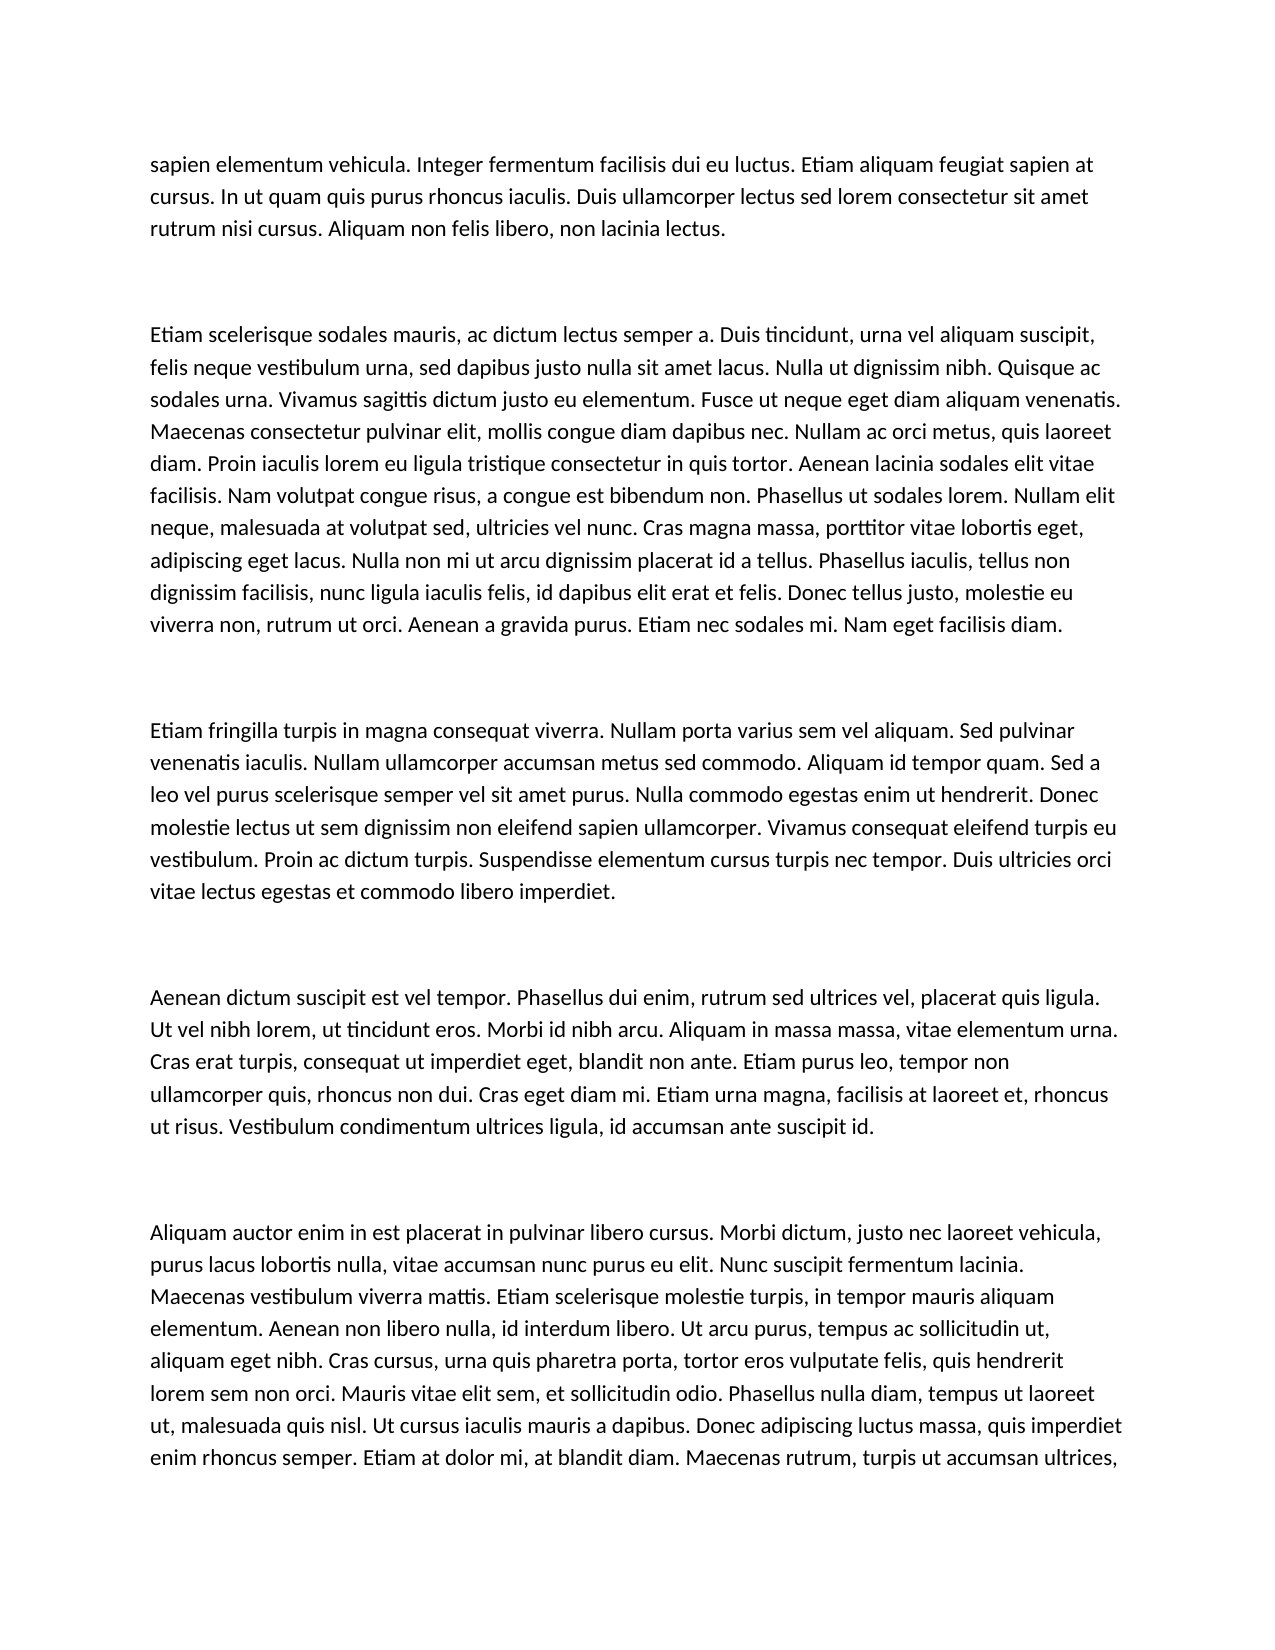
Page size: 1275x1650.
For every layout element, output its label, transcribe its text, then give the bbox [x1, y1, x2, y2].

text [150, 1218, 1125, 1471]
text Etiam scelerisque sodales mauris, ac dictum lectus semper a. Duis tincidunt, urna vel aliquam suscipit, felis neque vestibulum urna, sed dapibus justo nulla sit amet lacus. Nulla ut dignissim nibh. Quisque ac sodales urna. Vivamus sagittis dictum justo eu elementum. Fusce ut neque eget diam aliquam venenatis. Maecenas consectetur pulvinar elit, mollis congue diam dapibus nec. Nullam ac orci metus, quis laoreet diam. Proin iaculis lorem eu ligula tristique consectetur in quis tortor. Aenean lacinia sodales elit vitae facilisis. Nam volutpat congue risus, a congue est bibendum non. Phasellus ut sodales lorem. Nullam elit neque, malesuada at volutpat sed, ultricies vel nunc. Cras magna massa, porttitor vitae lobortis eget, adipiscing eget lacus. Nulla non mi ut arcu dignissim placerat id a tellus. Phasellus iaculis, tellus non dignissim facilisis, nunc ligula iaculis felis, id dapibus elit erat et felis. Donec tellus justo, molestie eu viverra non, rutrum ut orci. Aenean a gravida purus. Etiam nec sodales mi. Nam eget facilisis diam. [150, 320, 1125, 638]
text Aenean dictum suscipit est vel tempor. Phasellus dui enim, rutrum sed ultrices vel, placerat quis ligula. Ut vel nibh lorem, ut tincidunt eros. Morbi id nibh arcu. Aliquam in massa massa, vitae elementum urna. Cras erat turpis, consequat ut imperdiet eget, blandit non ante. Etiam purus leo, tempor non ullamcorper quis, rhoncus non dui. Cras eget diam mi. Etiam urna magna, facilisis at laoreet et, rhoncus ut risus. Vestibulum condimentum ultrices ligula, id accumsan ante suscipit id. [150, 983, 1125, 1140]
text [150, 150, 1125, 242]
text Etiam fringilla turpis in magna consequat viverra. Nullam porta varius sem vel aliquam. Sed pulvinar venenatis iaculis. Nullam ullamcorper accumsan metus sed commodo. Aliquam id tempor quam. Sed a leo vel purus scelerisque semper vel sit amet purus. Nulla commodo egestas enim ut hendrerit. Donec molestie lectus ut sem dignissim non eleifend sapien ullamcorper. Vivamus consequat eleifend turpis eu vestibulum. Proin ac dictum turpis. Suspendisse elementum cursus turpis nec tempor. Duis ultricies orci vitae lectus egestas et commodo libero imperdiet. [150, 716, 1125, 905]
